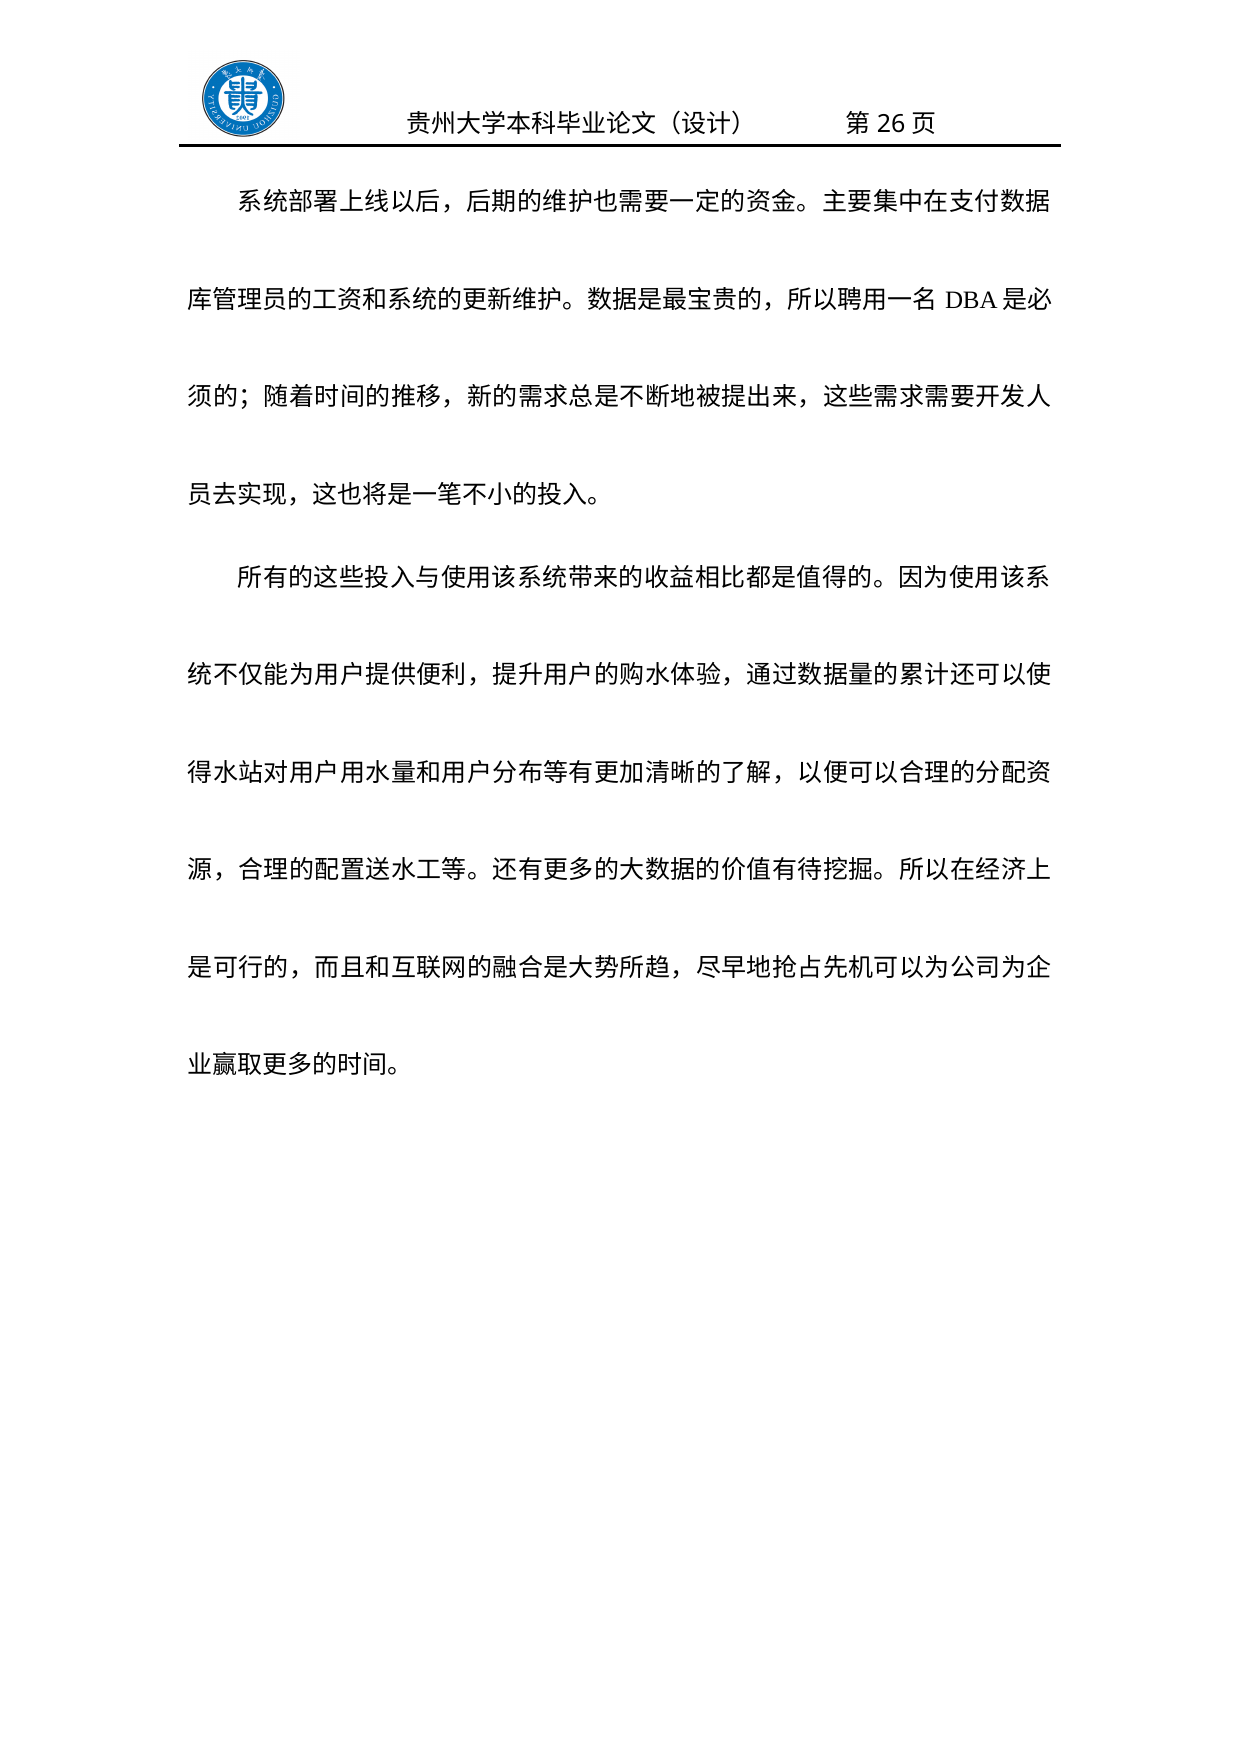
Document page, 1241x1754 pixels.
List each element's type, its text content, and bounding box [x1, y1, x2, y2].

text 系统部署上线以后，后期的维护也需要一定的资金。主要集中在支付数据库管理员的工资和系统的更新维护。数据是最宝贵的，所以聘用一名DBA是必须的；随着时间的推移，新的需求总是不断地被提出来，这些需求需要开发人员去实现，这也将是一笔不小的投入。 [187, 167, 1053, 525]
text 所有的这些投入与使用该系统带来的收益相比都是值得的。因为使用该系统不仅能为用户提供便利，提升用户的购水体验，通过数据量的累计还可以使得水站对用户用水量和用户分布等有更加清晰的了解，以便可以合理的分配资源，合理的配置送水工等。还有更多的大数据的价值有待挖掘。所以在经济上是可行的，而且和互联网的融合是大势所趋，尽早地抢占先机可以为公司为企业赢取更多的时间。 [187, 543, 1053, 1096]
picture [187, 50, 300, 144]
